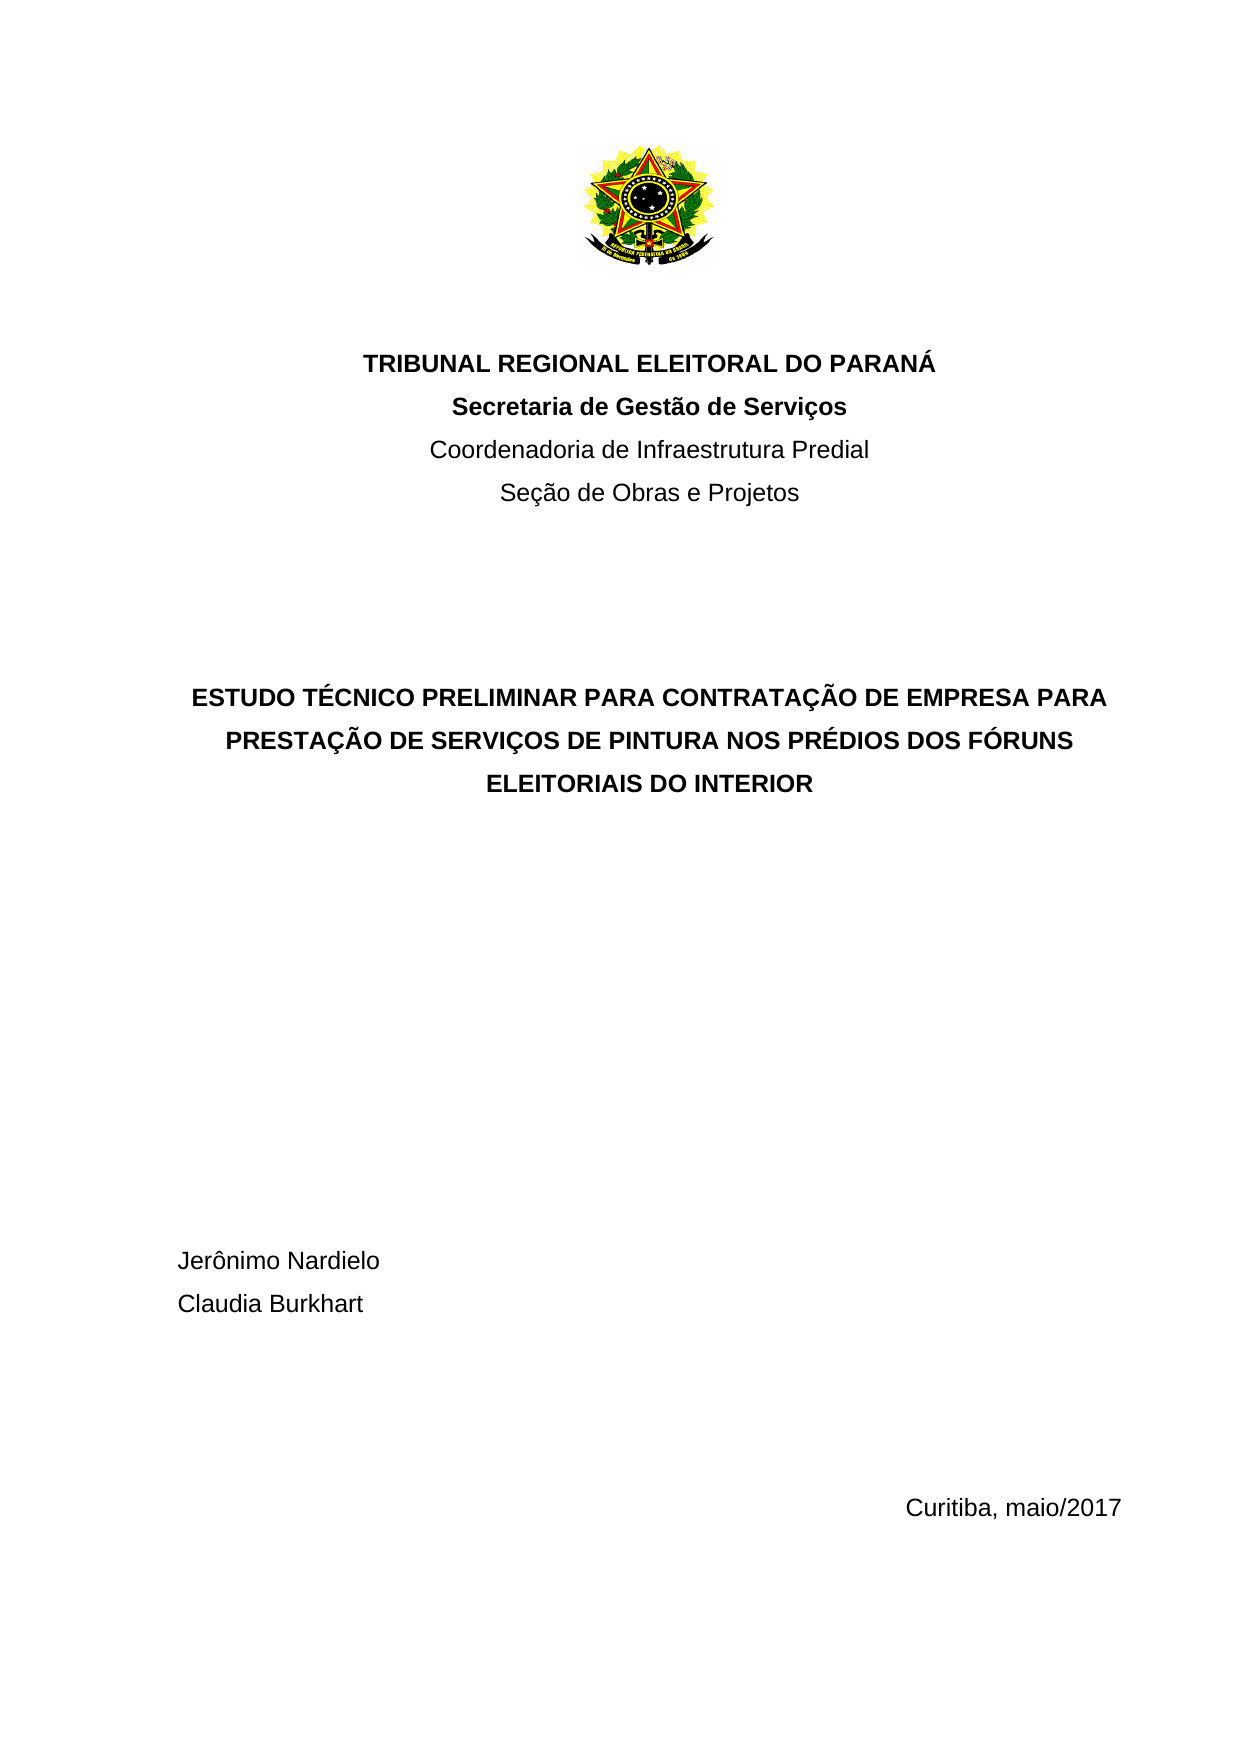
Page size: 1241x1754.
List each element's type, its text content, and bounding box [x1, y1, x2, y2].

text Curitiba, maio/2017 [177, 1493, 1122, 1522]
text Jerônimo Nardielo Claudia Burkhart [177, 1246, 1122, 1318]
picture [581, 144, 718, 267]
text ESTUDO TÉCNICO PRELIMINAR PARA CONTRATAÇÃO DE EMPRESA PARA PRESTAÇÃO DE SERVIÇOS DE PINTURA NOS PRÉDIOS DOS FÓRUNS ELEITORIAIS DO INTERIOR [177, 683, 1122, 798]
text TRIBUNAL REGIONAL ELEITORAL DO PARANÁ Secretaria de Gestão de Serviços Coordenadoria de Infraestrutura Predial Seção de Obras e Projetos [177, 349, 1122, 507]
